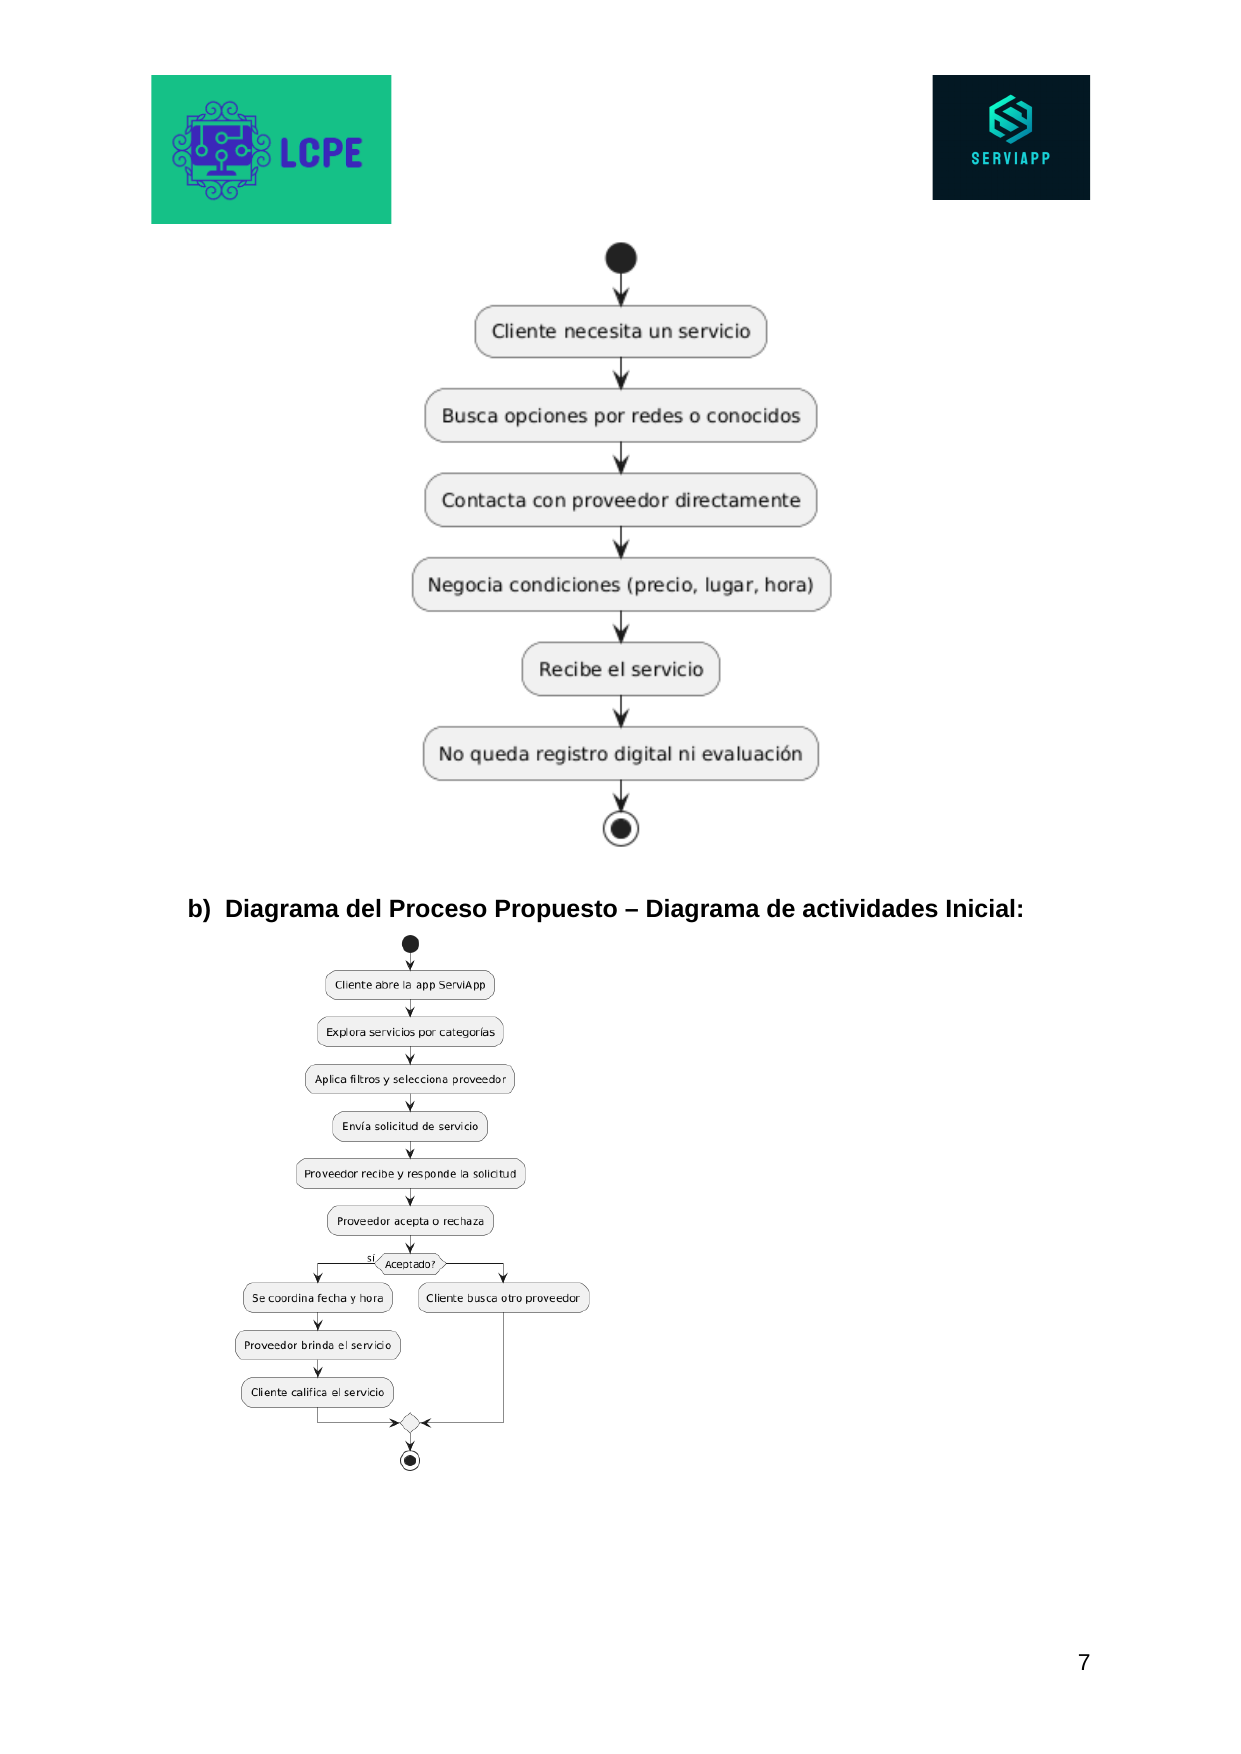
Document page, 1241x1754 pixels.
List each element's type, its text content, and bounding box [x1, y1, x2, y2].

picture [932, 75, 1091, 200]
picture [395, 227, 845, 861]
picture [151, 75, 392, 224]
picture [225, 926, 597, 1478]
